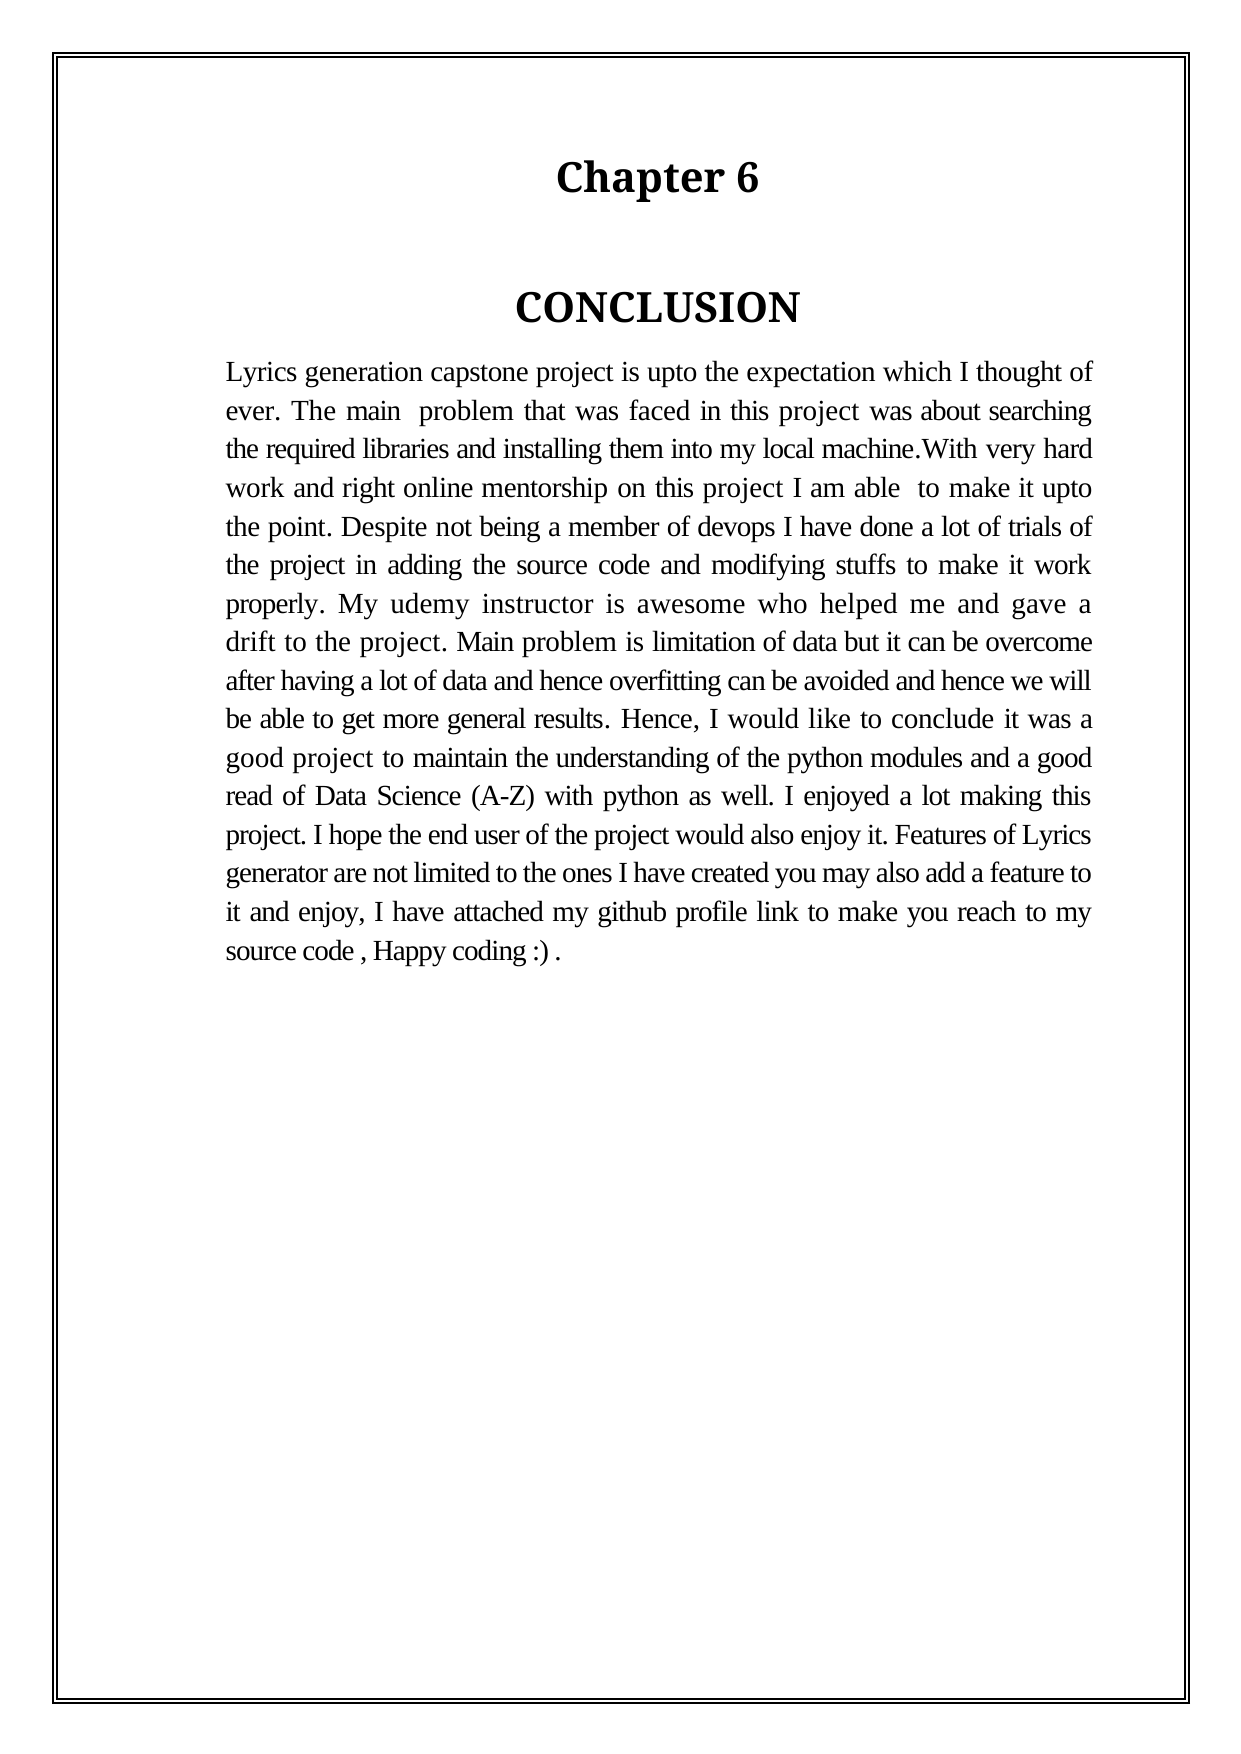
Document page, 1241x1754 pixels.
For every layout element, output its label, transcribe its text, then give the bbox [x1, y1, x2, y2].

subtitle Chapter 6 [210, 148, 1105, 204]
text CONCLUSION [210, 278, 1105, 335]
text Lyrics generation capstone project is upto the expectation which I thought of ever. The main problem that was faced in this project was about searching the required libraries and installing them into my local machine.With very hard work and right online mentorship on this project I am able to make it upto the point. Despite not being a member of devops I have done a lot of trials of the project in adding the source code and modifying stuffs to make it work properly. My udemy instructor is awesome who helped me and gave a drift to the project. Main problem is limitation of data but it can be overcome after having a lot of data and hence overfitting can be avoided and hence we will be able to get more general results. Hence, I would like to conclude it was a good project to maintain the understanding of the python modules and a good read of Data Science (A-Z) with python as well. I enjoyed a lot making this project. I hope the end user of the project would also enjoy it. Features of Lyrics generator are not limited to the ones I have created you may also add a feature to it and enjoy, I have attached my github profile link to make you reach to my source code , Happy coding :) . [225, 354, 1093, 966]
